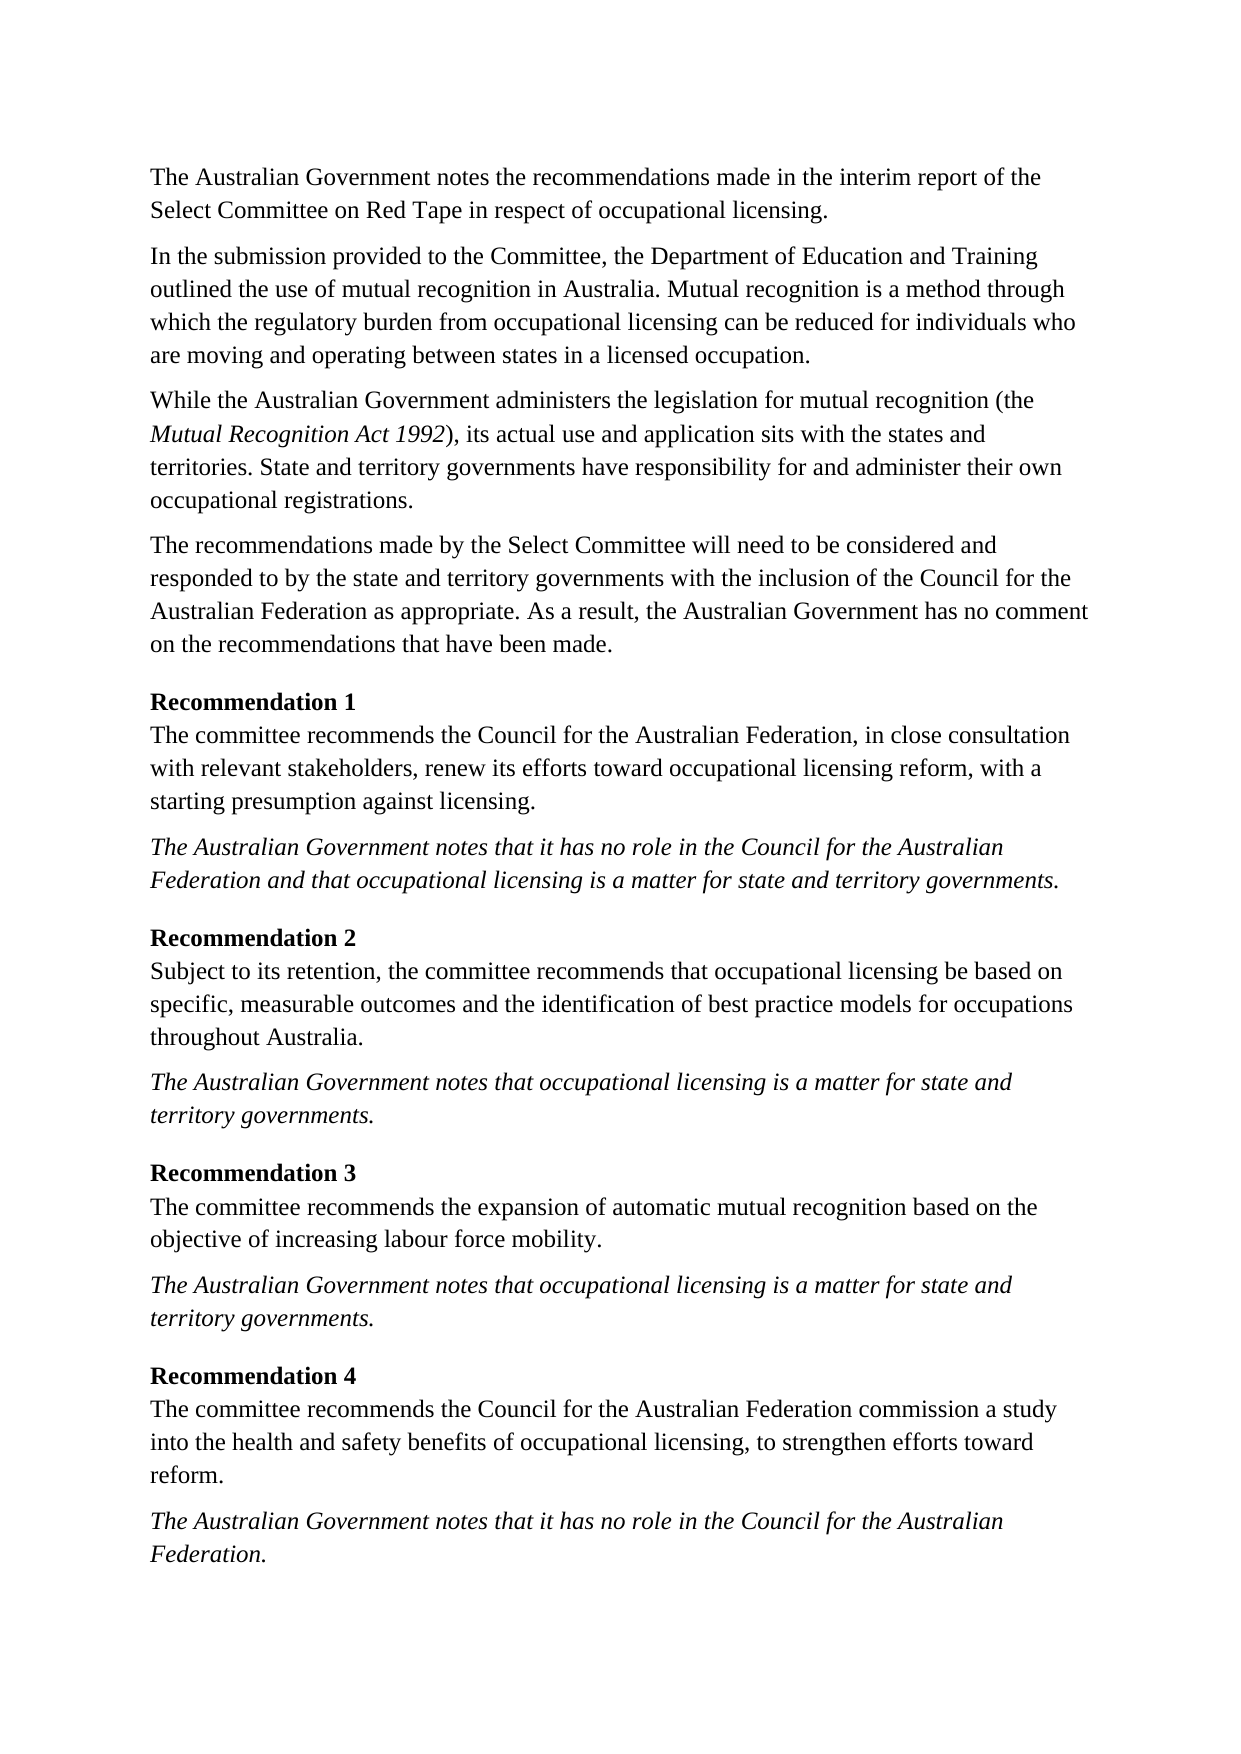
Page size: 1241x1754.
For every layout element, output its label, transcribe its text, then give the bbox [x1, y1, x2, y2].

subtitle Recommendation 1 [150, 687, 1090, 716]
text In the submission provided to the Committee, the Department of Education and Training outlined the use of mutual recognition in Australia. Mutual recognition is a method through which the regulatory burden from occupational licensing can be reduced for individuals who are moving and operating between states in a licensed occupation. [150, 241, 1090, 369]
text The Australian Government notes that occupational licensing is a matter for state and territory governments. [150, 1270, 1090, 1332]
subtitle Recommendation 3 [150, 1158, 1090, 1187]
text Subject to its retention, the committee recommends that occupational licensing be based on specific, measurable outcomes and the identification of best practice models for occupations throughout Australia. [150, 956, 1090, 1051]
text The Australian Government notes the recommendations made in the interim report of the Select Committee on Red Tape in respect of occupational licensing. [150, 162, 1090, 224]
text The recommendations made by the Select Committee will need to be considered and responded to by the state and territory governments with the inclusion of the Council for the Australian Federation as appropriate. As a result, the Australian Government has no comment on the recommendations that have been made. [150, 530, 1090, 658]
subtitle Recommendation 2 [150, 923, 1090, 952]
text The committee recommends the Council for the Australian Federation commission a study into the health and safety benefits of occupational licensing, to strengthen efforts toward reform. [150, 1394, 1090, 1489]
text The Australian Government notes that occupational licensing is a matter for state and territory governments. [150, 1067, 1090, 1129]
text The committee recommends the Council for the Australian Federation, in close consultation with relevant stakeholders, renew its efforts toward occupational licensing reform, with a starting presumption against licensing. [150, 720, 1090, 815]
subtitle Recommendation 4 [150, 1361, 1090, 1390]
text The Australian Government notes that it has no role in the Council for the Australian Federation and that occupational licensing is a matter for state and territory governments. [150, 832, 1090, 894]
text While the Australian Government administers the legislation for mutual recognition (the Mutual Recognition Act 1992), its actual use and application sits with the states and territories. State and territory governments have responsibility for and administer their own occupational registrations. [150, 386, 1090, 513]
text The committee recommends the expansion of automatic mutual recognition based on the objective of increasing labour force mobility. [150, 1192, 1090, 1253]
text The Australian Government notes that it has no role in the Council for the Australian Federation. [150, 1506, 1090, 1567]
